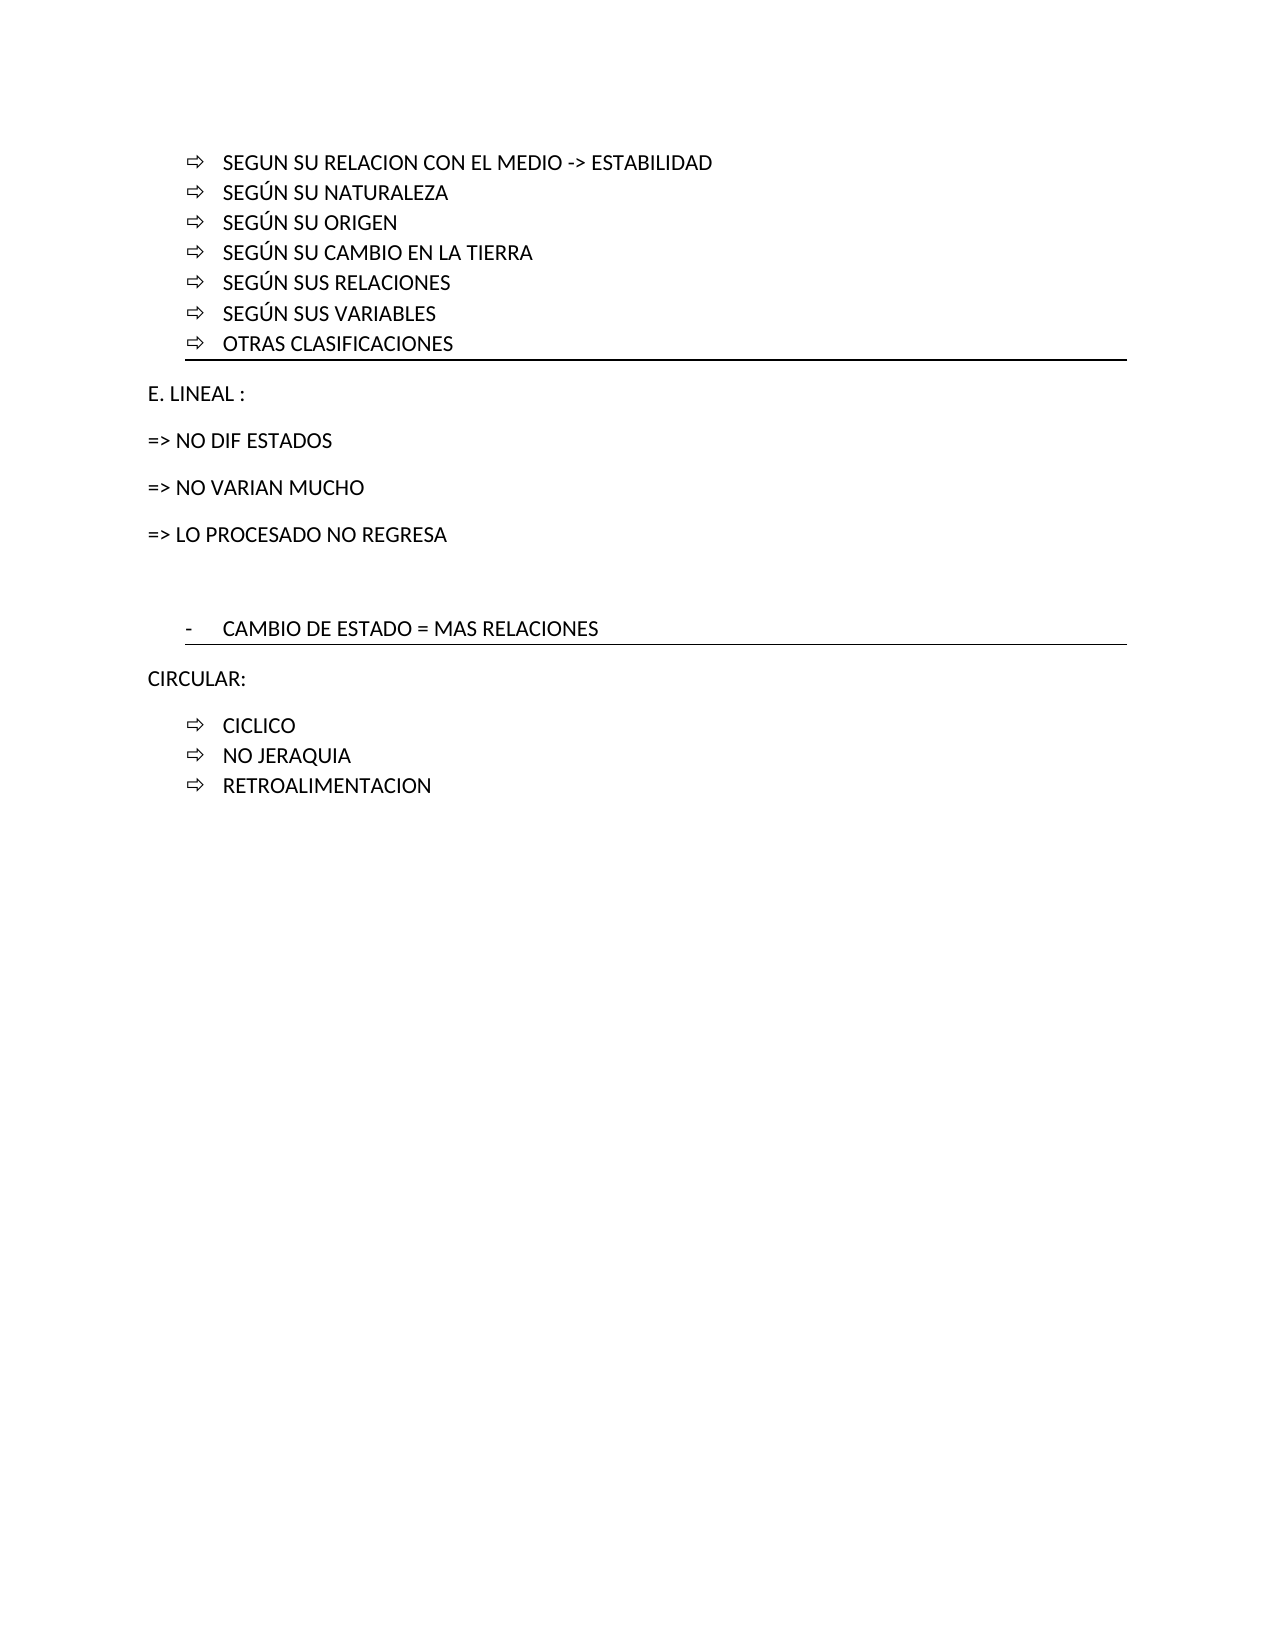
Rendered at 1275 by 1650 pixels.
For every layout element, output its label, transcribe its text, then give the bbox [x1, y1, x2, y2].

list RETROALIMENTACION [185, 772, 1127, 799]
text => LO PROCESADO NO REGRESA [148, 520, 1127, 548]
text E. LINEAL : [148, 379, 1127, 407]
list SEGUN SU RELACION CON EL MEDIO -> ESTABILIDAD [185, 148, 1127, 176]
text => NO VARIAN MUCHO [148, 473, 1127, 501]
list SEGÚN SU NATURALEZA [185, 178, 1127, 206]
list CAMBIO DE ESTADO = MAS RELACIONES [185, 614, 1127, 644]
list SEGÚN SU ORIGEN [185, 208, 1127, 236]
list SEGÚN SUS VARIABLES [185, 299, 1127, 327]
list NO JERAQUIA [185, 741, 1127, 769]
list CICLICO [185, 711, 1127, 739]
list SEGÚN SU CAMBIO EN LA TIERRA [185, 238, 1127, 266]
text => NO DIF ESTADOS [148, 426, 1127, 454]
list OTRAS CLASIFICACIONES [185, 329, 1127, 359]
text CIRCULAR: [148, 664, 1127, 692]
list SEGÚN SUS RELACIONES [185, 268, 1127, 296]
